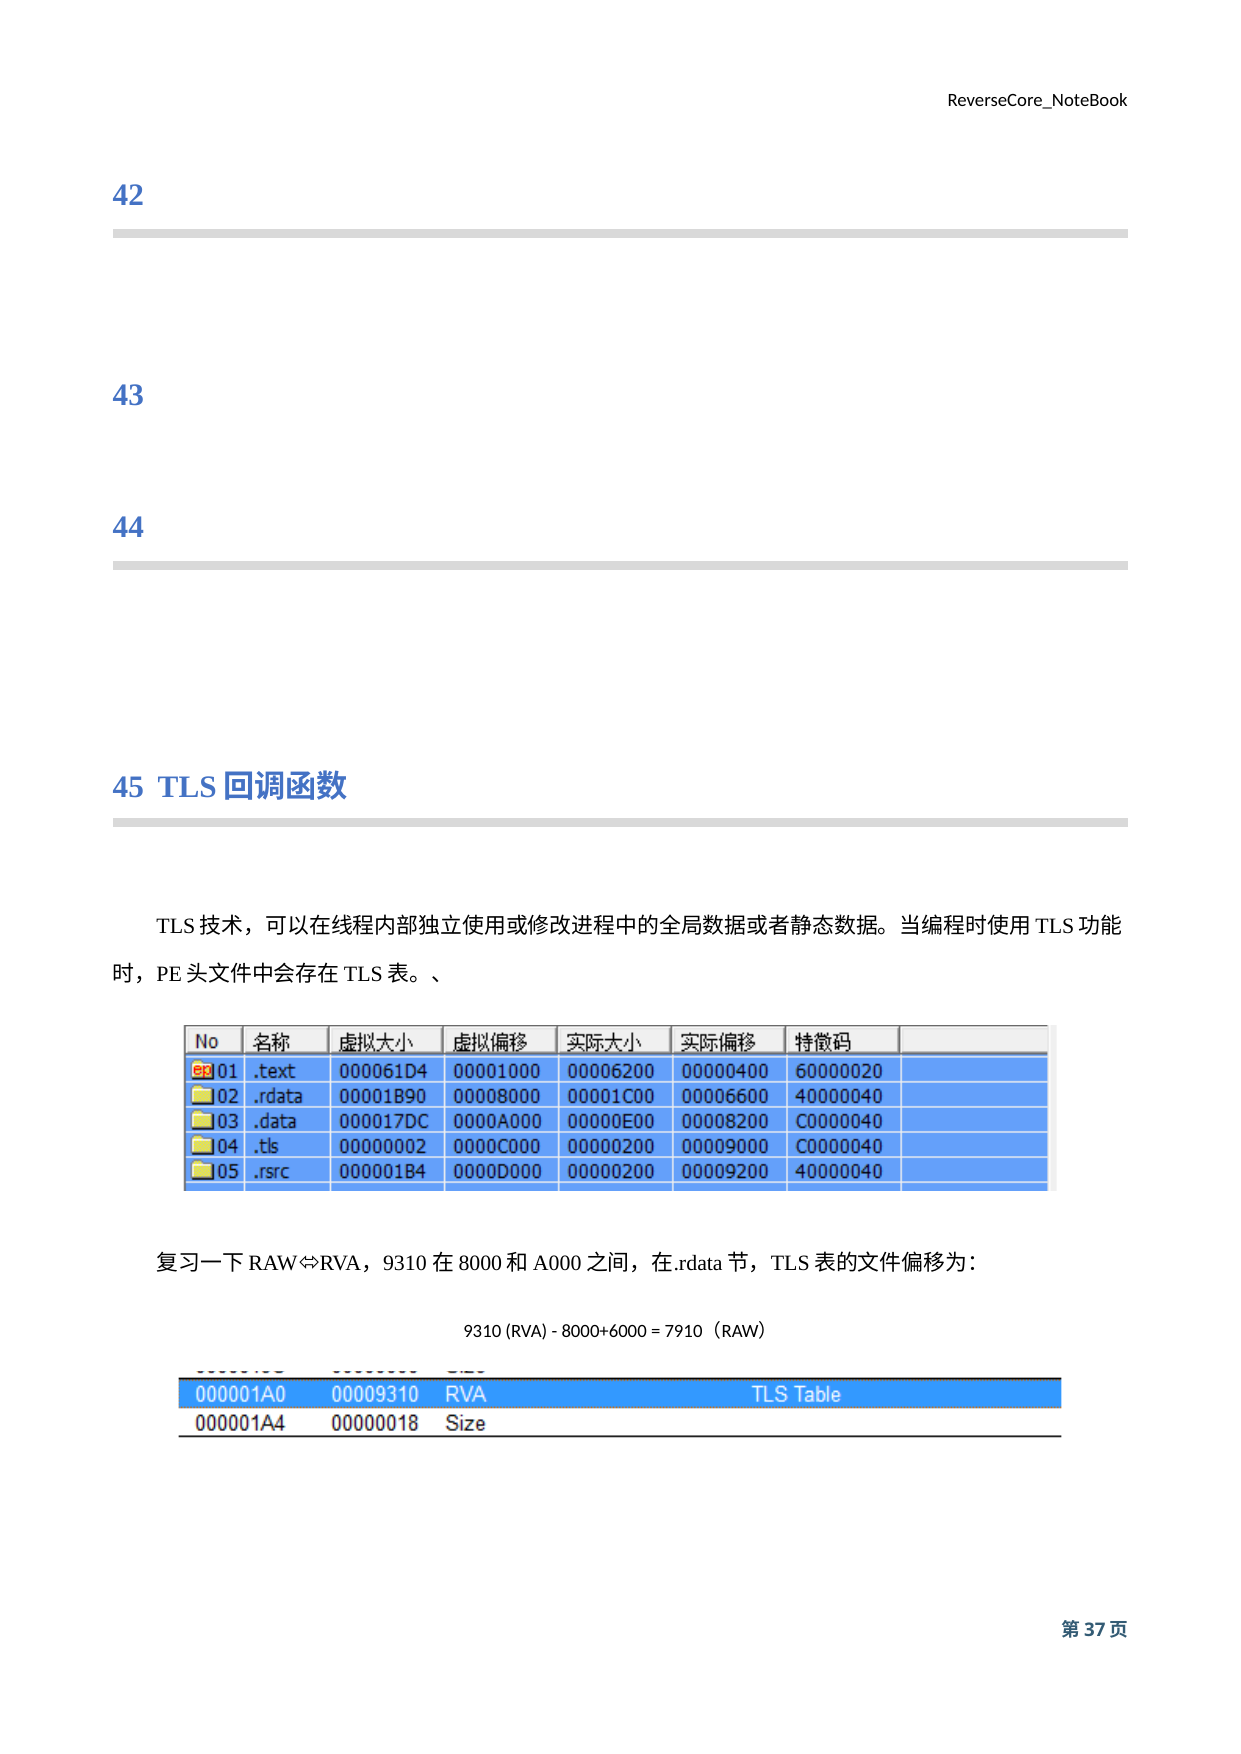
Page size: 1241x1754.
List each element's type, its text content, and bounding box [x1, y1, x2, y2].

subtitle TLS回调函数 [112, 751, 1128, 827]
text 9310 (RVA) - 8000+6000 = 7910（RAW） [112, 1313, 1128, 1346]
picture [183, 1025, 1057, 1191]
picture [178, 1371, 1062, 1439]
text 复习一下RAWRVA，9310 在8000和A000之间，在.rdata节，TLS表的文件偏移为： [112, 1244, 1128, 1277]
text TLS技术，可以在线程内部独立使用或修改进程中的全局数据或者静态数据。当编程时使用TLS功能时，PE头文件中会存在TLS表。、 [112, 907, 1128, 988]
